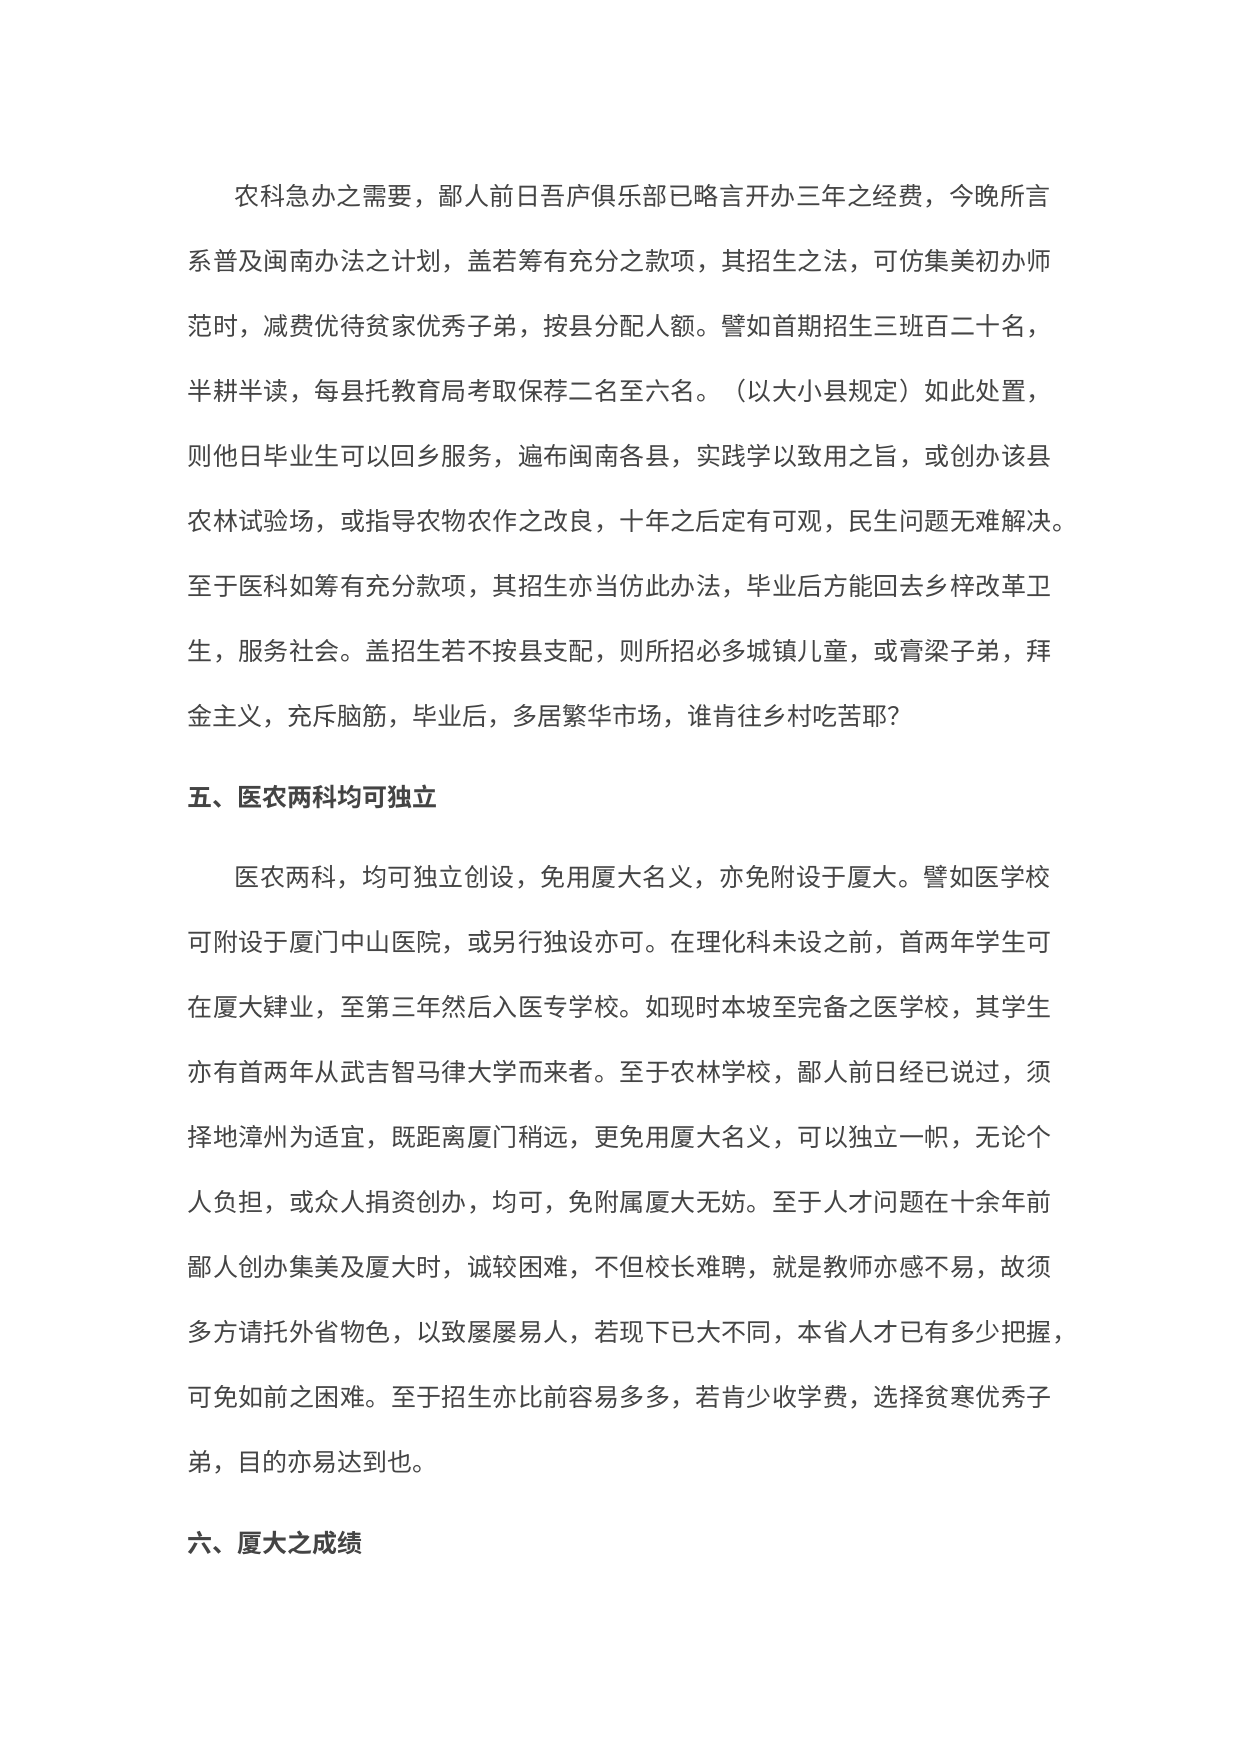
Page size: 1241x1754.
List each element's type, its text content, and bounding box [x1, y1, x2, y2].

text 农科急办之需要，鄙人前日吾庐俱乐部已略言开办三年之经费，今晚所言系普及闽南办法之计划，盖若筹有充分之款项，其招生之法，可仿集美初办师范时，减费优待贫家优秀子弟，按县分配人额。譬如首期招生三班百二十名，半耕半读，每县托教育局考取保荐二名至六名。（以大小县规定）如此处置，则他日毕业生可以回乡服务，遍布闽南各县，实践学以致用之旨，或创办该县农林试验场，或指导农物农作之改良，十年之后定有可观，民生问题无难解决。至于医科如筹有充分款项，其招生亦当仿此办法，毕业后方能回去乡梓改革卫生，服务社会。盖招生若不按县支配，则所招必多城镇儿童，或膏梁子弟，拜金主义，充斥脑筋，毕业后，多居繁华市场，谁肯往乡村吃苦耶？ [187, 162, 1053, 747]
text 六、厦大之成绩 [187, 1509, 1053, 1574]
text 五、医农两科均可独立 [187, 763, 1053, 828]
text 医农两科，均可独立创设，免用厦大名义，亦免附设于厦大。譬如医学校可附设于厦门中山医院，或另行独设亦可。在理化科未设之前，首两年学生可在厦大肄业，至第三年然后入医专学校。如现时本坡至完备之医学校，其学生亦有首两年从武吉智马律大学而来者。至于农林学校，鄙人前日经已说过，须择地漳州为适宜，既距离厦门稍远，更免用厦大名义，可以独立一帜，无论个人负担，或众人捐资创办，均可，免附属厦大无妨。至于人才问题在十余年前鄙人创办集美及厦大时，诚较困难，不但校长难聘，就是教师亦感不易，故须多方请托外省物色，以致屡屡易人，若现下已大不同，本省人才已有多少把握，可免如前之困难。至于招生亦比前容易多多，若肯少收学费，选择贫寒优秀子弟，目的亦易达到也。 [187, 843, 1053, 1493]
